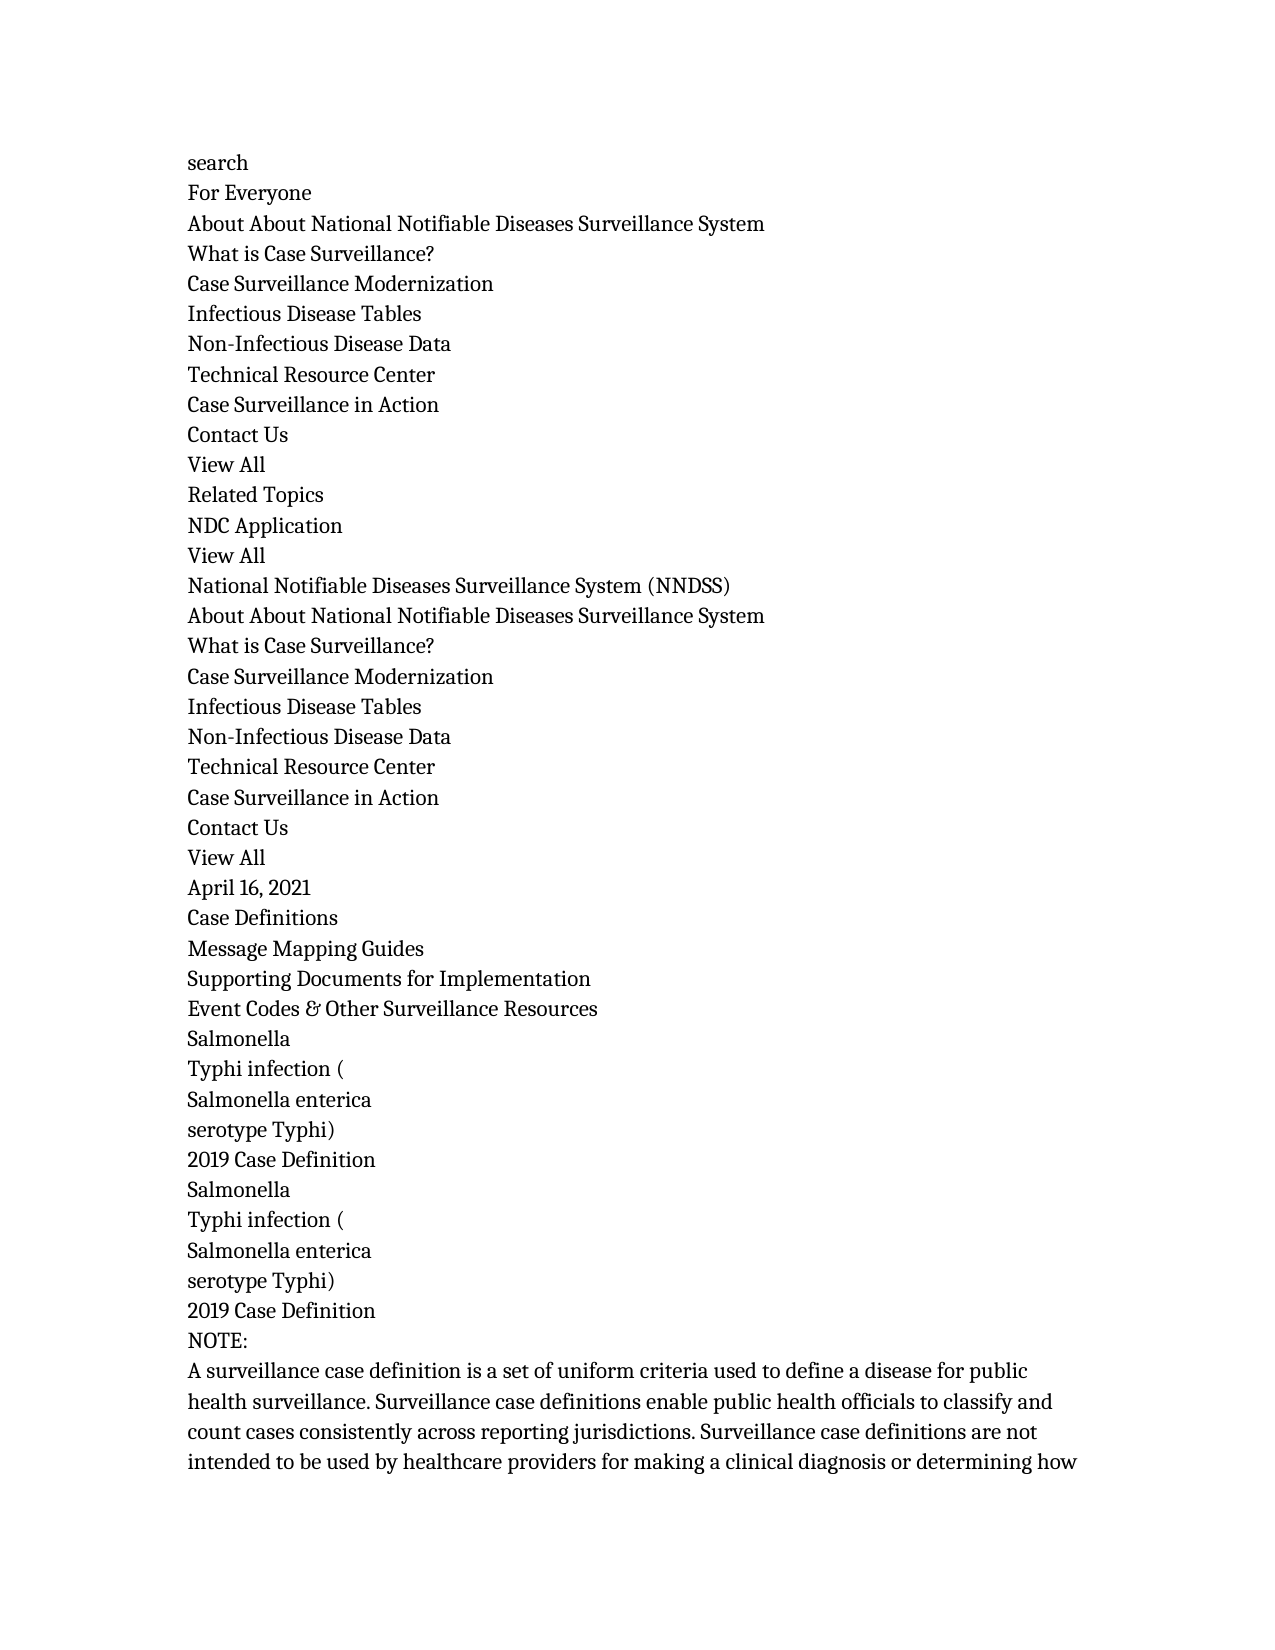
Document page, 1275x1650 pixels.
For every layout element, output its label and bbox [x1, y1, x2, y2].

text [187, 150, 1087, 1475]
